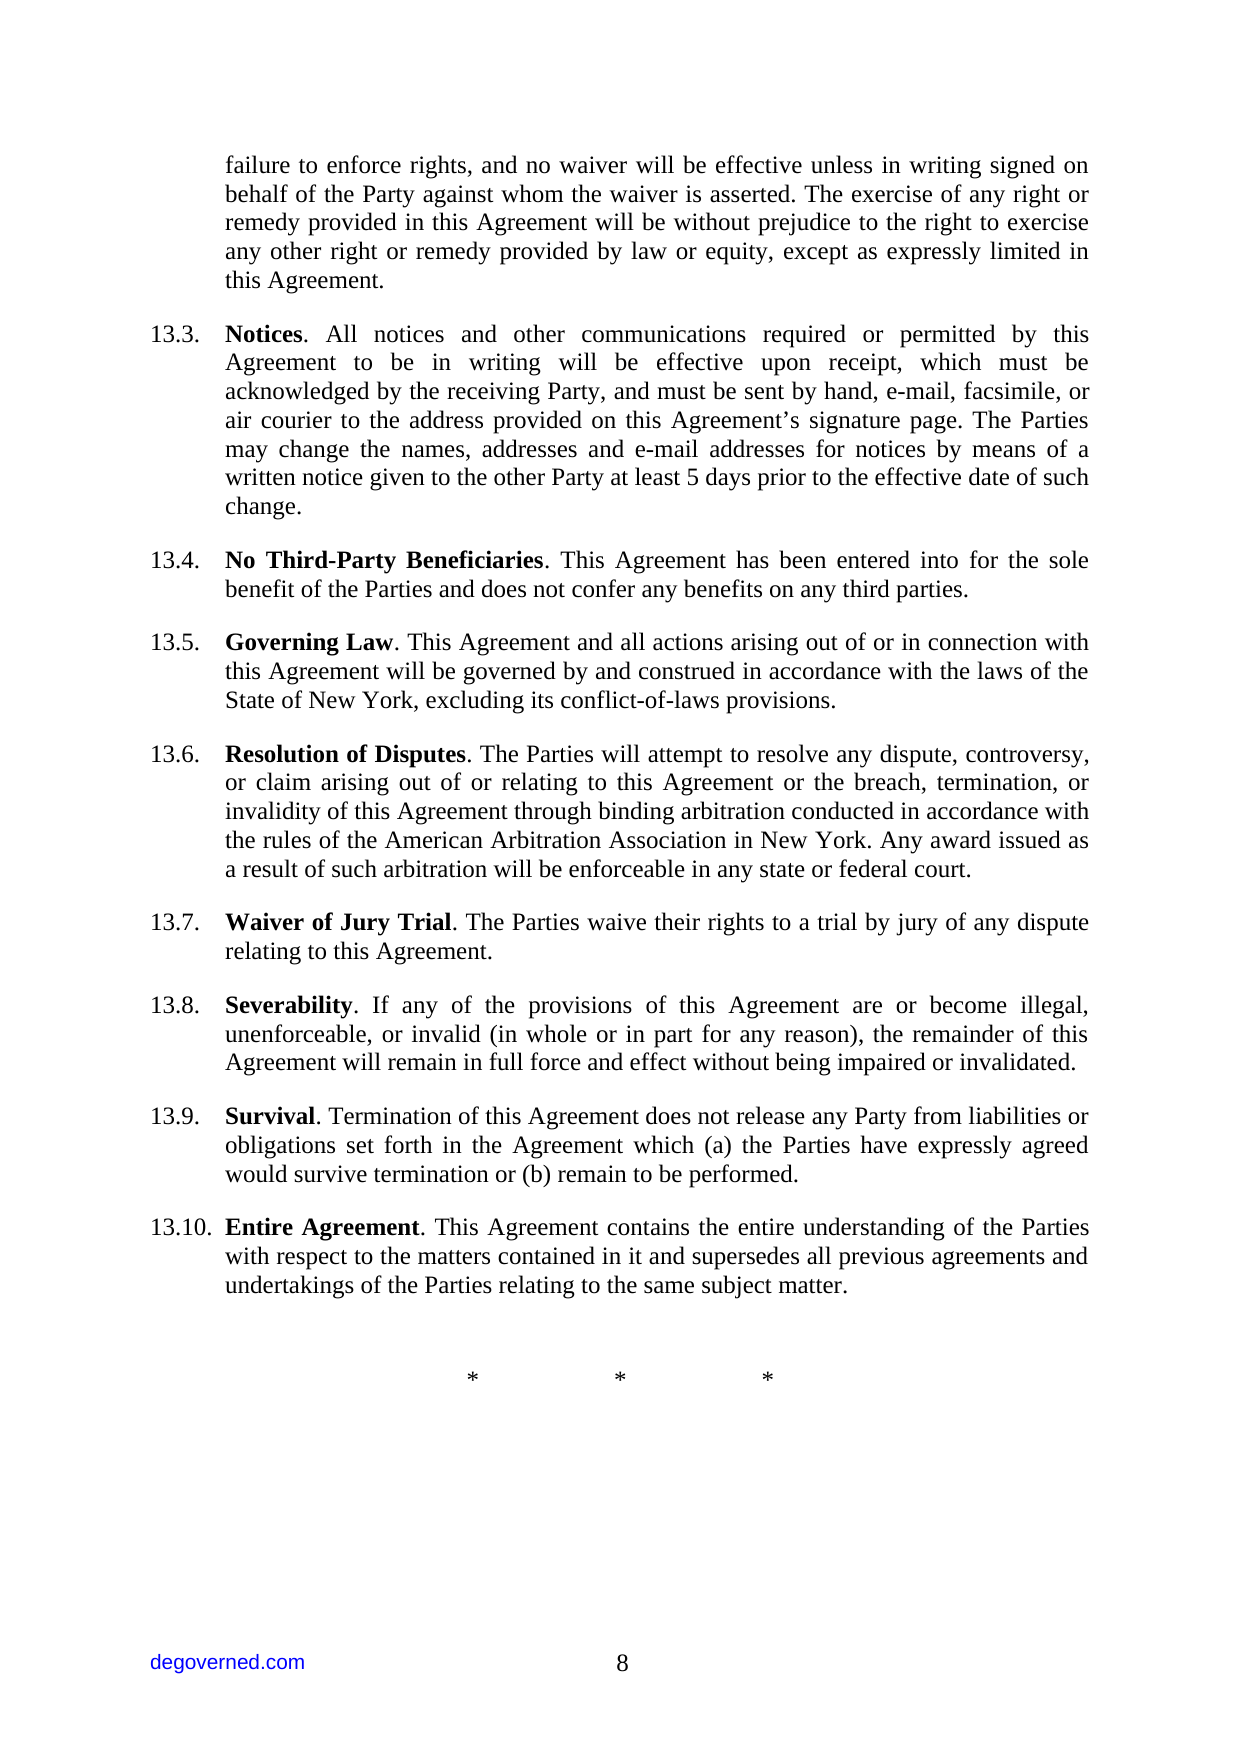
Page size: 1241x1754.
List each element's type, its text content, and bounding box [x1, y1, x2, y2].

subtitle Entire Agreement. This Agreement contains the entire understanding of the Parties with respect to the matters contained in it and supersedes all previous agreements and undertakings of the Parties relating to the same subject matter. [150, 1212, 1090, 1299]
subtitle No Third-Party Beneficiaries. This Agreement has been entered into for the sole benefit of the Parties and does not confer any benefits on any third parties. [150, 545, 1090, 602]
subtitle Resolution of Disputes. The Parties will attempt to resolve any dispute, controversy, or claim arising out of or relating to this Agreement or the breach, termination, or invalidity of this Agreement through binding arbitration conducted in accordance with the rules of the American Arbitration Association in New York. Any award issued as a result of such arbitration will be enforceable in any state or federal court. [150, 739, 1090, 882]
subtitle Notices. All notices and other communications required or permitted by this Agreement to be in writing will be effective upon receipt, which must be acknowledged by the receiving Party, and must be sent by hand, e-mail, facsimile, or air courier to the address provided on this Agreement’s signature page. The Parties may change the names, addresses and e-mail addresses for notices by means of a written notice given to the other Party at least 5 days prior to the effective date of such change. [150, 319, 1090, 520]
subtitle Governing Law. This Agreement and all actions arising out of or in connection with this Agreement will be governed by and construed in accordance with the laws of the State of New York, excluding its conflict-of-laws provisions. [150, 627, 1090, 714]
subtitle Waiver of Jury Trial. The Parties waive their rights to a trial by jury of any dispute relating to this Agreement. [150, 907, 1090, 965]
subtitle Severability. If any of the provisions of this Agreement are or become illegal, unenforceable, or invalid (in whole or in part for any reason), the remainder of this Agreement will remain in full force and effect without being impaired or invalidated. [150, 990, 1090, 1076]
text * * * [150, 1365, 1090, 1394]
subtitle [150, 150, 1090, 294]
subtitle Survival. Termination of this Agreement does not release any Party from liabilities or obligations set forth in the Agreement which (a) the Parties have expressly agreed would survive termination or (b) remain to be performed. [150, 1101, 1090, 1187]
